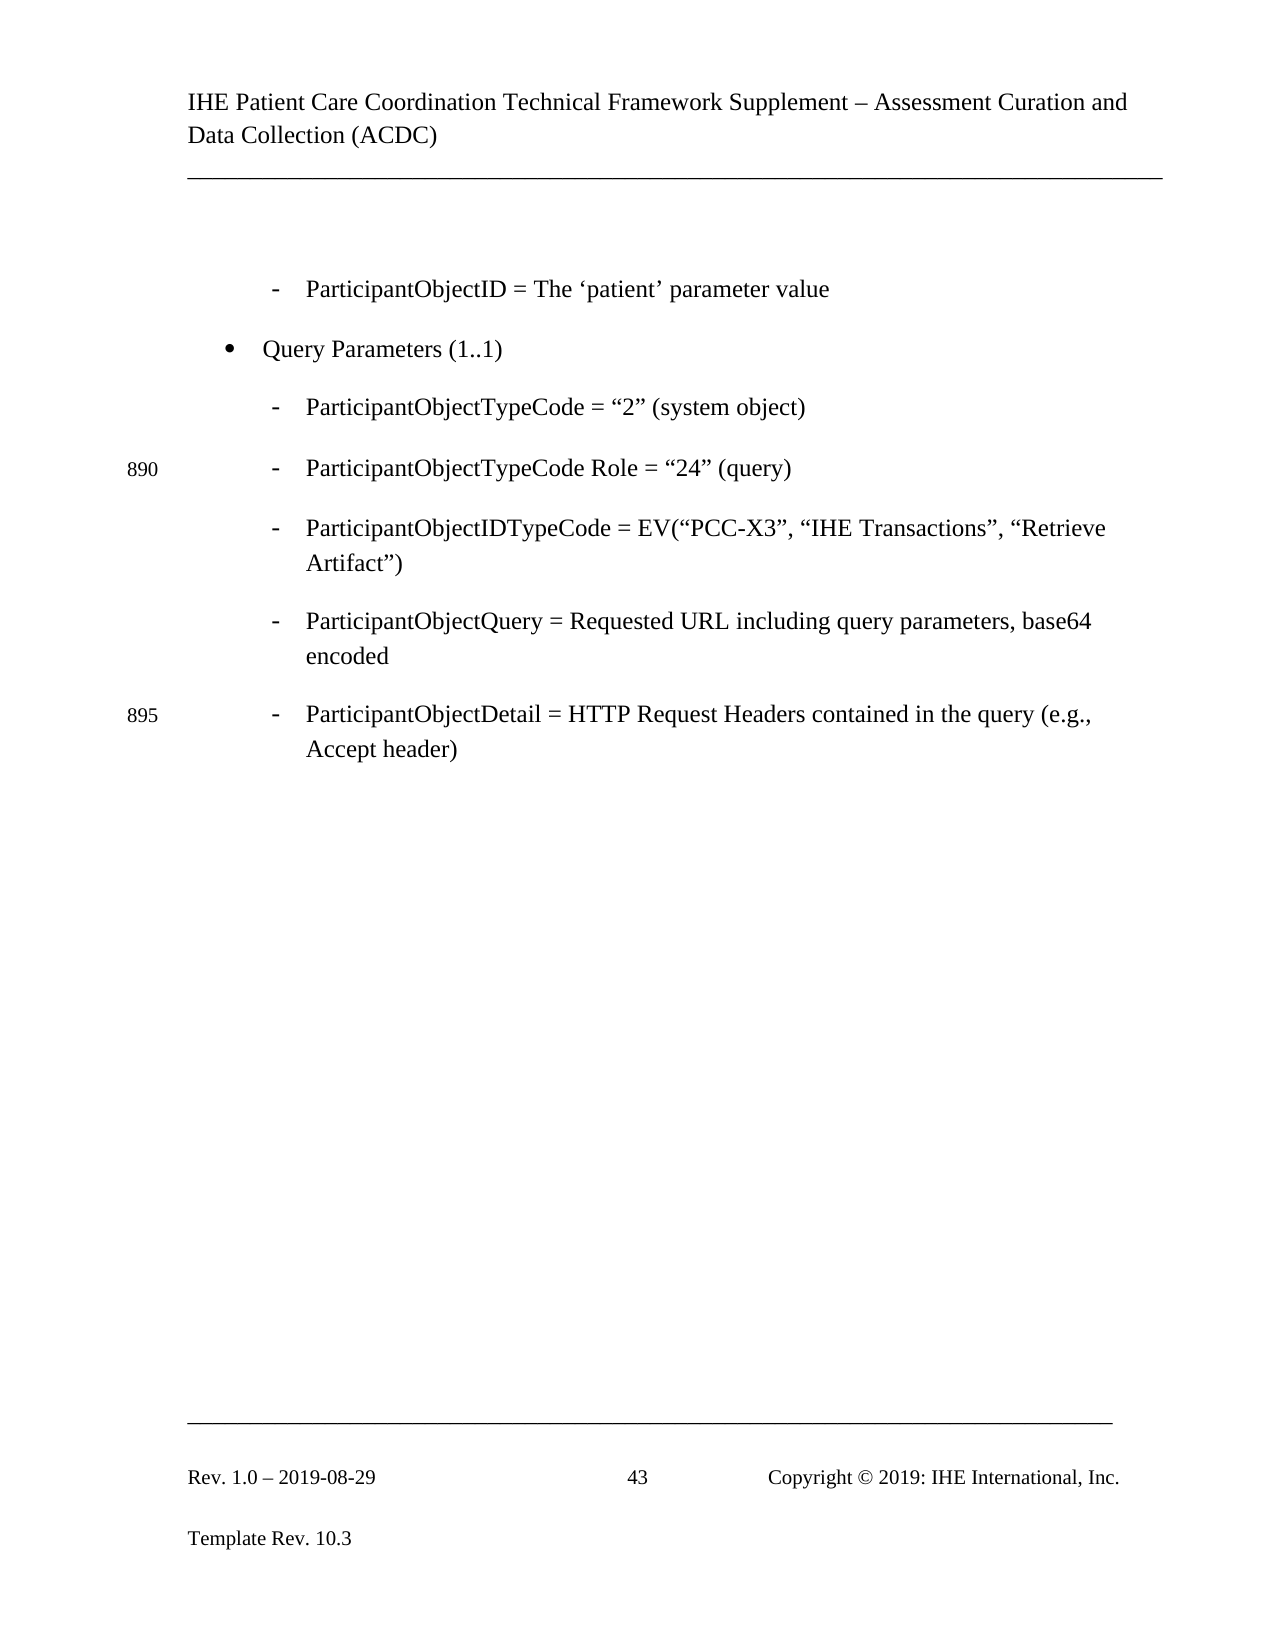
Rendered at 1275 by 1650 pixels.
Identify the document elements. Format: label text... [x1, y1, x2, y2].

list Query Parameters (1..1) [225, 334, 1162, 363]
list ParticipantObjectQuery = Requested URL including query parameters, base64 encoded [268, 606, 1162, 670]
list ParticipantObjectTypeCode = “2” (system object) [268, 392, 1162, 423]
list ParticipantObjectIDTypeCode = EV(“PCC-X3”, “IHE Transactions”, “Retrieve Artifact”) [268, 513, 1162, 577]
list ParticipantObjectDetail = HTTP Request Headers contained in the query (e.g., Accept header) [268, 699, 1162, 763]
list ParticipantObjectTypeCode Role = “24” (query) [268, 453, 1162, 483]
list ParticipantObjectID = The ‘patient’ parameter value [268, 274, 1162, 304]
